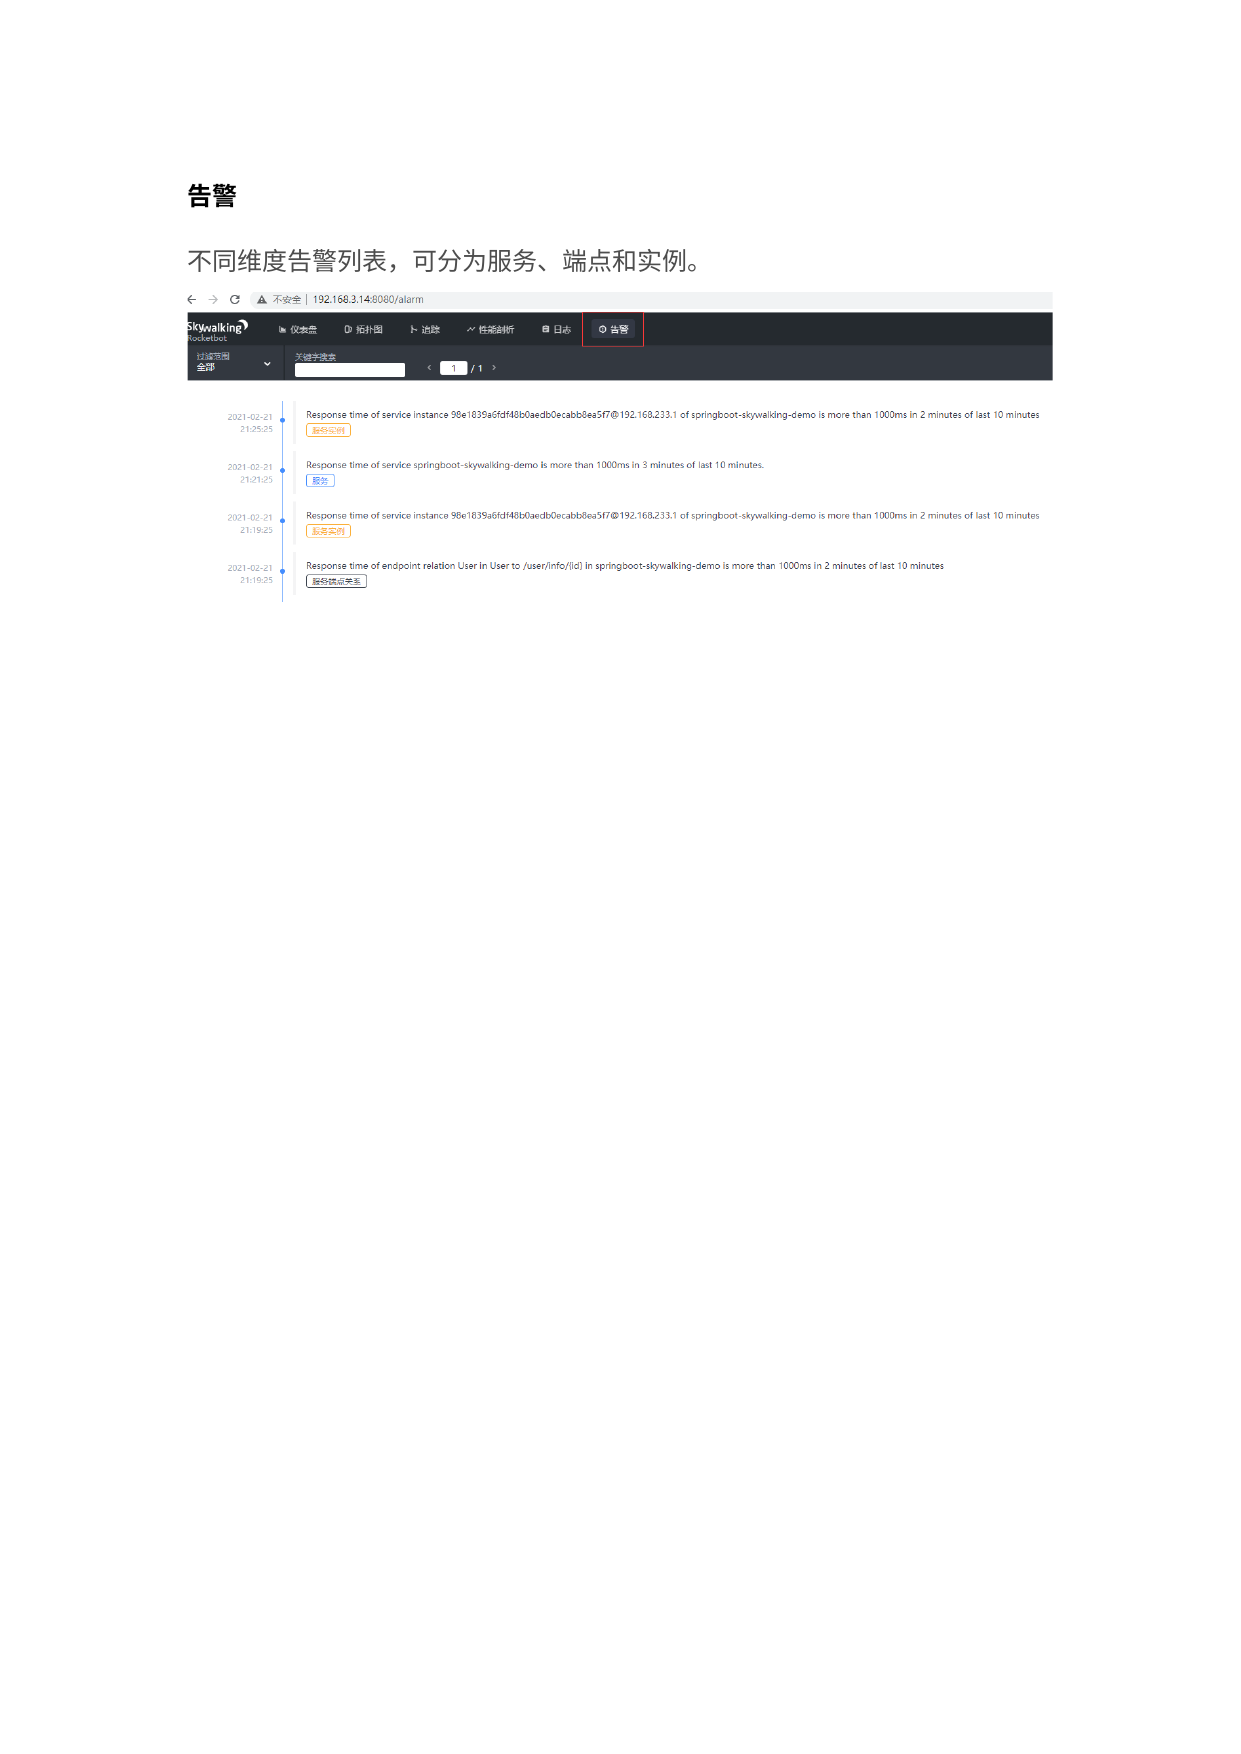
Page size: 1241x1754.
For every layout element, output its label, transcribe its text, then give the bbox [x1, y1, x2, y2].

picture [187, 292, 1053, 606]
text 不同维度告警列表，可分为服务、端点和实例。 [187, 227, 1053, 292]
text 告警 [187, 162, 1053, 227]
